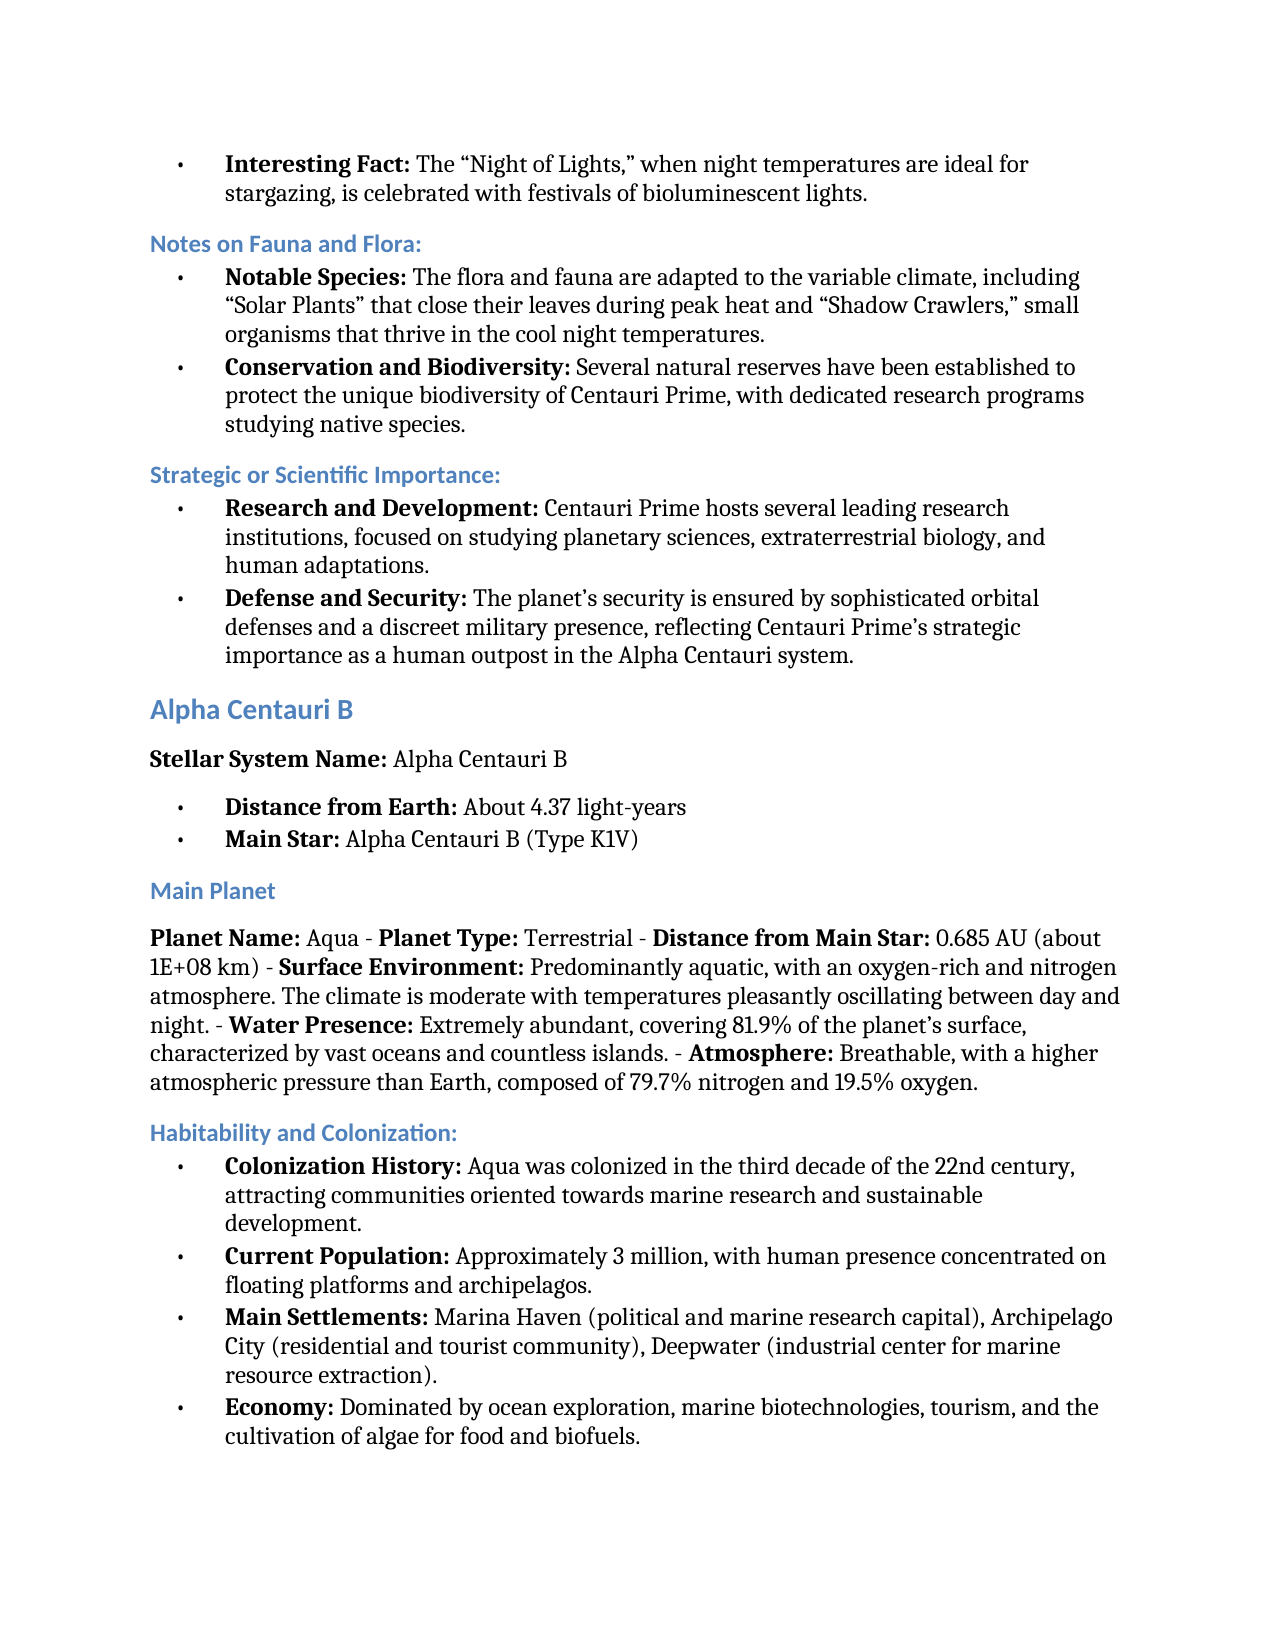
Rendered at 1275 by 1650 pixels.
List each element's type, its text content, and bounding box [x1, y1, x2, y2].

subtitle Main Planet [150, 875, 1125, 906]
list Notable Species: The flora and fauna are adapted to the variable climate, including “Solar Plants” that close their leaves during peak heat and “Shadow Crawlers,” small organisms that thrive in the cool night temperatures. [175, 263, 1125, 349]
text Planet Name: Aqua - Planet Type: Terrestrial - Distance from Main Star: 0.685 AU (about 1E+08 km) - Surface Environment: Predominantly aquatic, with an oxygen-rich and nitrogen atmosphere. The climate is moderate with temperatures pleasantly oscillating between day and night. - Water Presence: Extremely abundant, covering 81.9% of the planet’s surface, characterized by vast oceans and countless islands. - Atmosphere: Breathable, with a higher atmospheric pressure than Earth, composed of 79.7% nitrogen and 19.5% oxygen. [150, 924, 1125, 1097]
subtitle Strategic or Scientific Importance: [150, 460, 1125, 490]
list Defense and Security: The planet’s security is ensured by sophisticated orbital defenses and a discreet military presence, reflecting Centauri Prime’s strategic importance as a human outpost in the Alpha Centauri system. [175, 584, 1125, 670]
list Distance from Earth: About 4.37 light-years [175, 793, 1125, 822]
text Stellar System Name: Alpha Centauri B [150, 745, 1125, 774]
subtitle Alpha Centauri B [150, 691, 1125, 727]
list Research and Development: Centauri Prime hosts several leading research institutions, focused on studying planetary sciences, extraterrestrial biology, and human adaptations. [175, 494, 1125, 580]
list Economy: Dominated by ocean exploration, marine biotechnologies, tourism, and the cultivation of algae for food and biofuels. [175, 1393, 1125, 1451]
subtitle Notes on Fauna and Flora: [150, 228, 1125, 259]
subtitle Habitability and Colonization: [150, 1118, 1125, 1148]
list Main Star: Alpha Centauri B (Type K1V) [175, 825, 1125, 854]
list Current Population: Approximately 3 million, with human presence concentrated on floating platforms and archipelagos. [175, 1242, 1125, 1299]
list Interesting Fact: The “Night of Lights,” when night temperatures are ideal for stargazing, is celebrated with festivals of bioluminescent lights. [175, 150, 1125, 207]
list Colonization History: Aqua was colonized in the third decade of the 22nd century, attracting communities oriented towards marine research and sustainable development. [175, 1152, 1125, 1238]
list Conservation and Biodiversity: Several natural reserves have been established to protect the unique biodiversity of Centauri Prime, with dedicated research programs studying native species. [175, 353, 1125, 439]
